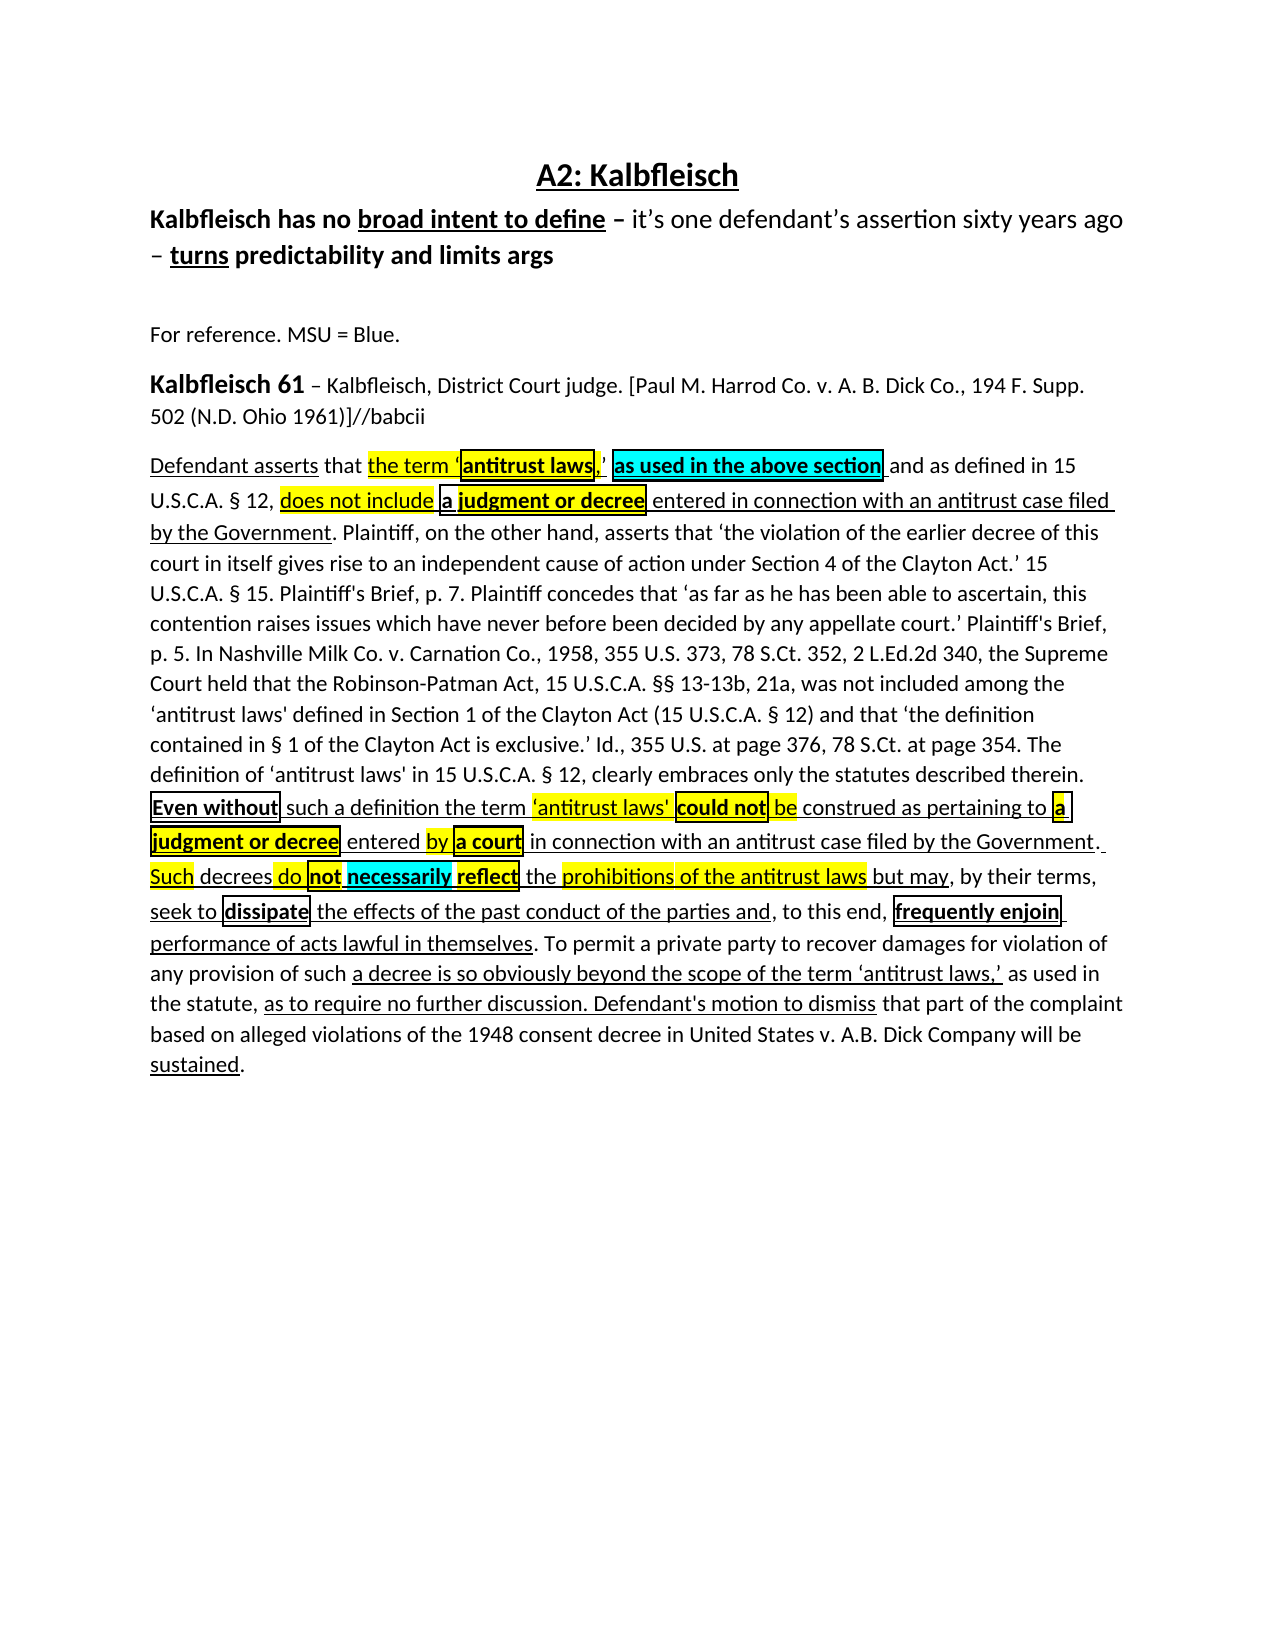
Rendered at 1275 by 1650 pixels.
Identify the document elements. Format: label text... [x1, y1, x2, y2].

text For reference. MSU = Blue. [150, 320, 1125, 348]
text Kalbfleisch 61 – Kalbfleisch, District Court judge. [Paul M. Harrod Co. v. A. B. Dick Co., 194 F. Supp. 502 (N.D. Ohio 1961)]//babcii [150, 367, 1125, 431]
text Defendant asserts that the term ‘antitrust laws,’ as used in the above section and as defined in 15 U.S.C.A. § 12, does not include a judgment or decree entered in connection with an antitrust case filed by the Government. Plaintiff, on the other hand, asserts that ‘the violation of the earlier decree of this court in itself gives rise to an independent cause of action under Section 4 of the Clayton Act.’ 15 U.S.C.A. § 15. Plaintiff's Brief, p. 7. Plaintiff concedes that ‘as far as he has been able to ascertain, this contention raises issues which have never before been decided by any appellate court.’ Plaintiff's Brief, p. 5. In Nashville Milk Co. v. Carnation Co., 1958, 355 U.S. 373, 78 S.Ct. 352, 2 L.Ed.2d 340, the Supreme Court held that the Robinson-Patman Act, 15 U.S.C.A. §§ 13-13b, 21a, was not included among the ‘antitrust laws' defined in Section 1 of the Clayton Act (15 U.S.C.A. § 12) and that ‘the definition contained in § 1 of the Clayton Act is exclusive.’ Id., 355 U.S. at page 376, 78 S.Ct. at page 354. The definition of ‘antitrust laws' in 15 U.S.C.A. § 12, clearly embraces only the statutes described therein. Even without such a definition the term ‘antitrust laws' could not be construed as pertaining to a judgment or decree entered by a court in connection with an antitrust case filed by the Government. Such decrees do not necessarily reflect the prohibitions of the antitrust laws but may, by their terms, seek to dissipate the effects of the past conduct of the parties and, to this end, frequently enjoin performance of acts lawful in themselves. To permit a private party to recover damages for violation of any provision of such a decree is so obviously beyond the scope of the term ‘antitrust laws,’ as used in the statute, as to require no further discussion. Defendant's motion to dismiss that part of the complaint based on alleged violations of the 1948 consent decree in United States v. A.B. Dick Company will be sustained. [150, 449, 1125, 1078]
subtitle A2: Kalbfleisch [150, 154, 1125, 195]
subtitle Kalbfleisch has no broad intent to define – it’s one defendant’s assertion sixty years ago – turns predictability and limits args [150, 202, 1125, 271]
